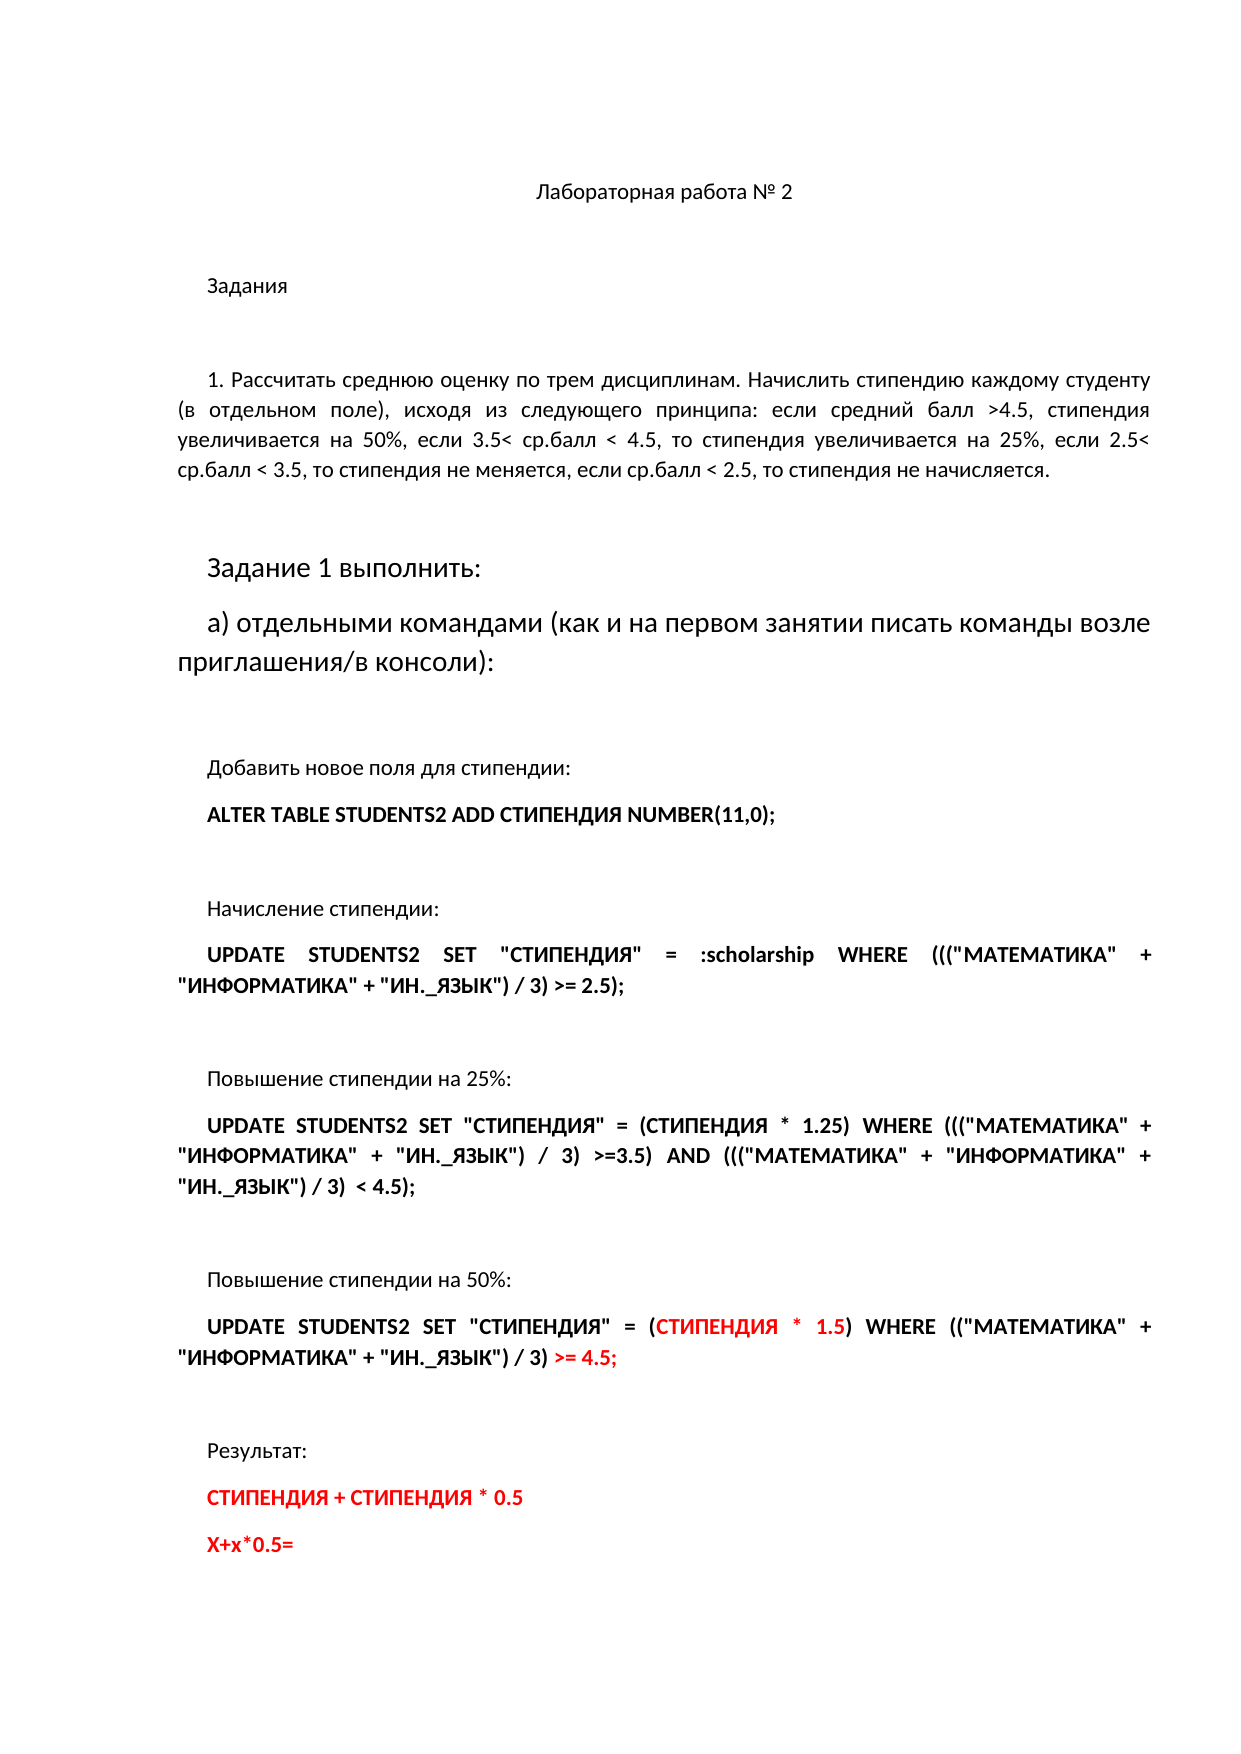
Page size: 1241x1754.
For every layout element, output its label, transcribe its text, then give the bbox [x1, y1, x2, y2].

text Повышение стипендии на 50%: [177, 1266, 1152, 1294]
text Повышение стипендии на 25%: [177, 1064, 1152, 1093]
text Задания [177, 271, 1152, 299]
text Добавить новое поля для стипендии: [177, 753, 1152, 781]
text СТИПЕНДИЯ + СТИПЕНДИЯ * 0.5 [177, 1483, 1152, 1511]
text ALTER TABLE STUDENTS2 ADD СТИПЕНДИЯ NUMBER(11,0); [177, 800, 1152, 828]
text 1. Рассчитать среднюю оценку по трем дисциплинам. Начислить стипендию каждому студенту (в отдельном поле), исходя из следующего принципа: если средний балл >4.5, стипендия увеличивается на 50%, если 3.5< ср.балл < 4.5, то стипендия увеличивается на 25%, если 2.5< ср.балл < 3.5, то стипендия не меняется, если ср.балл < 2.5, то стипендия не начисляется. [177, 365, 1152, 484]
text UPDATE STUDENTS2 SET "СТИПЕНДИЯ" = (СТИПЕНДИЯ * 1.5) WHERE (("МАТЕМАТИКА" + "ИНФОРМАТИКА" + "ИН._ЯЗЫК") / 3) >= 4.5; [177, 1312, 1152, 1371]
text Начисление стипендии: [177, 894, 1152, 922]
text X+x*0.5= [177, 1530, 1152, 1558]
text Результат: [177, 1436, 1152, 1464]
text Задание 1 выполнить: [177, 549, 1152, 585]
text а) отдельными командами (как и на первом занятии писать команды возле приглашения/в консоли): [177, 604, 1152, 678]
text UPDATE STUDENTS2 SET "СТИПЕНДИЯ" = (СТИПЕНДИЯ * 1.25) WHERE ((("МАТЕМАТИКА" + "ИНФОРМАТИКА" + "ИН._ЯЗЫК") / 3) >=3.5) AND ((("МАТЕМАТИКА" + "ИНФОРМАТИКА" + "ИН._ЯЗЫК") / 3) < 4.5); [177, 1111, 1152, 1200]
text UPDATE STUDENTS2 SET "СТИПЕНДИЯ" = :scholarship WHERE ((("МАТЕМАТИКА" + "ИНФОРМАТИКА" + "ИН._ЯЗЫК") / 3) >= 2.5); [177, 941, 1152, 999]
text Лабораторная работа № 2 [177, 177, 1152, 206]
